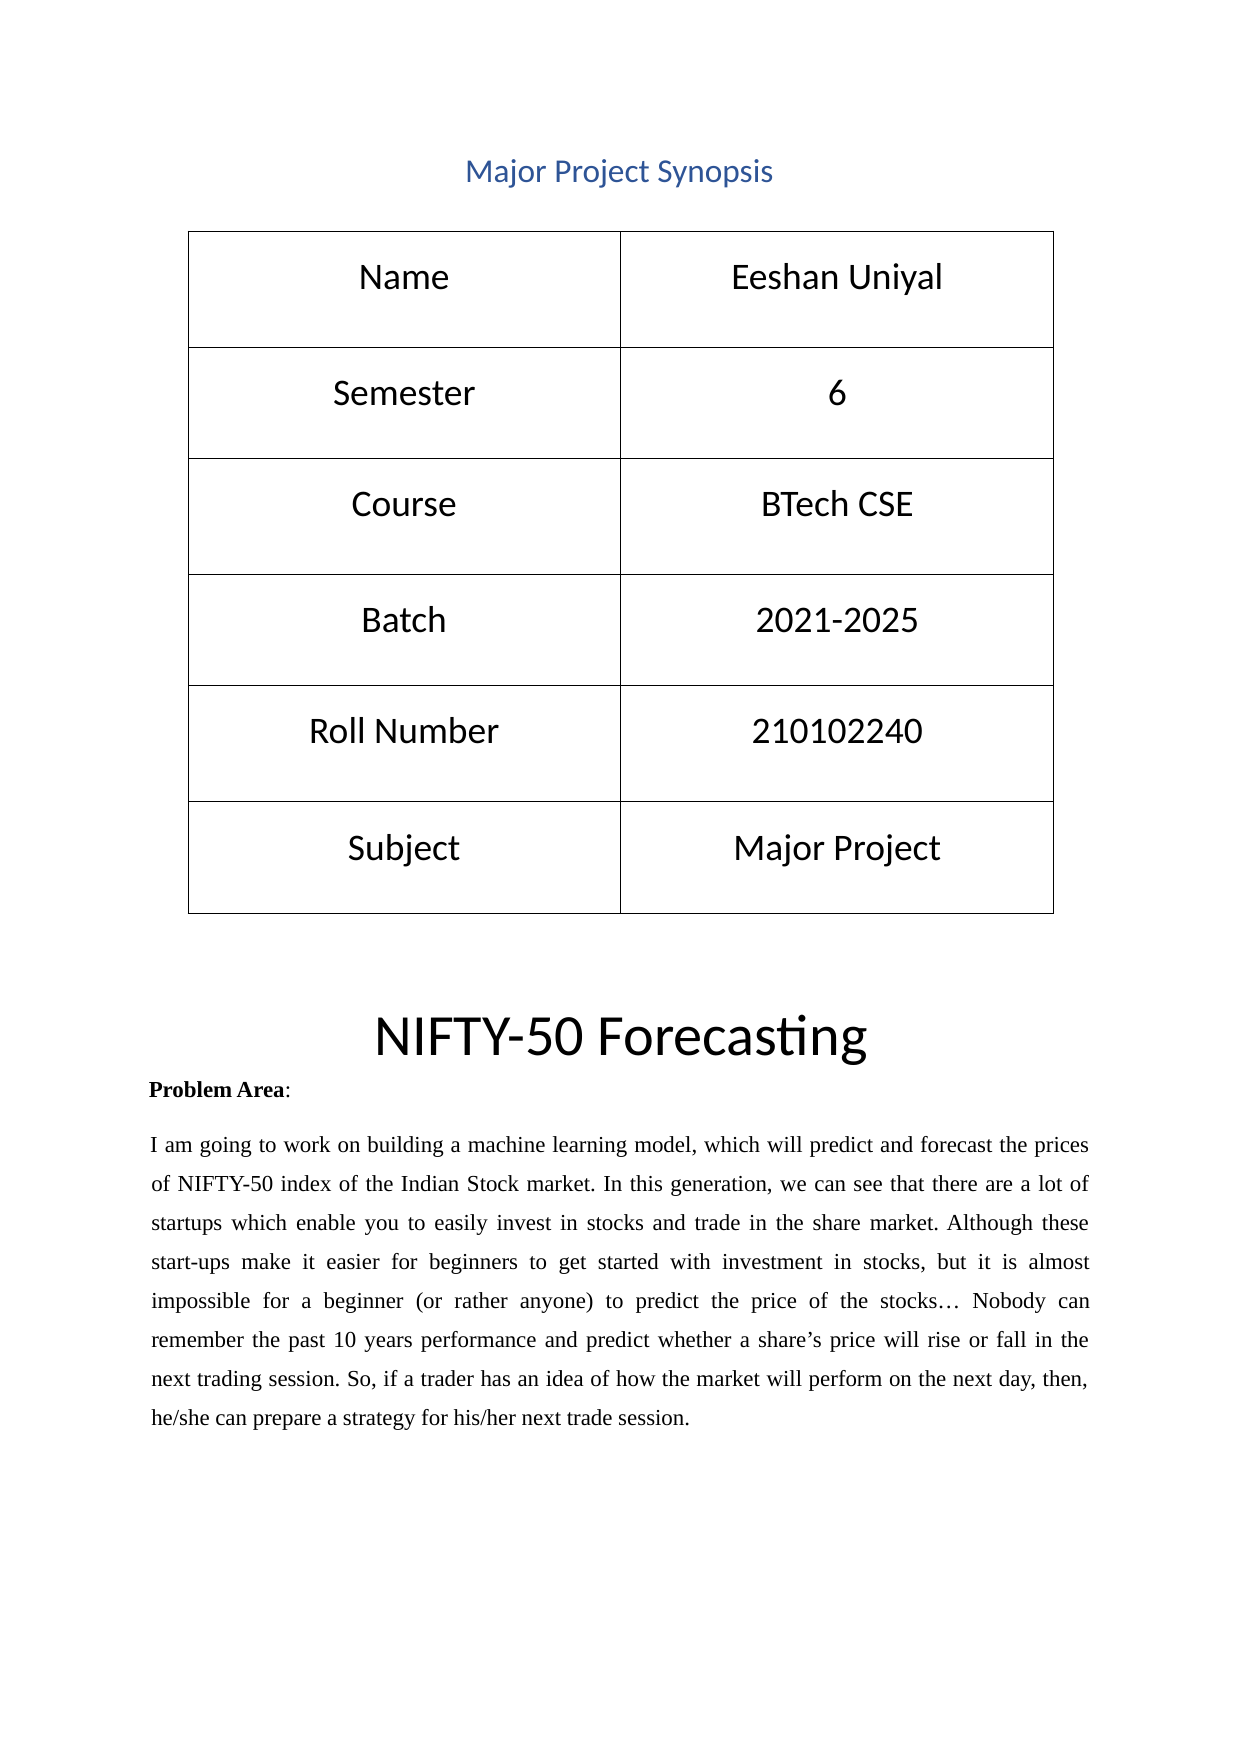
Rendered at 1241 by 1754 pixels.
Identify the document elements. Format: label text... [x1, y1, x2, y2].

table_cell Course [189, 459, 620, 574]
table_cell 6 [621, 348, 1053, 458]
table_header Eeshan Uniyal [621, 232, 1053, 347]
table_cell Batch [189, 575, 620, 685]
table_cell Subject [189, 802, 620, 913]
table_cell Major Project [621, 802, 1053, 913]
text Problem Area: [148, 1076, 1091, 1102]
table_cell Roll Number [189, 686, 620, 801]
text I am going to work on building a machine learning model, which will predict and forecast the prices of NIFTY-50 index of the Indian Stock market. In this generation, we can see that there are a lot of startups which enable you to easily invest in stocks and trade in the share market. Although these start-ups make it easier for beginners to get started with investment in stocks, but it is almost impossible for a beginner (or rather anyone) to predict the price of the stocks… Nobody can remember the past 10 years performance and predict whether a share’s price will rise or fall in the next trading session. So, if a trader has an idea of how the market will perform on the next day, then, he/she can prepare a strategy for his/her next trade session. [150, 1131, 1091, 1430]
table_cell BTech CSE [621, 459, 1053, 574]
table_cell 210102240 [621, 686, 1053, 801]
table_cell 2021-2025 [621, 575, 1053, 685]
text NIFTY-50 Forecasting [151, 999, 1091, 1070]
table_header Name [189, 232, 620, 347]
text Major Project Synopsis [150, 150, 773, 191]
table_cell Semester [189, 348, 620, 458]
